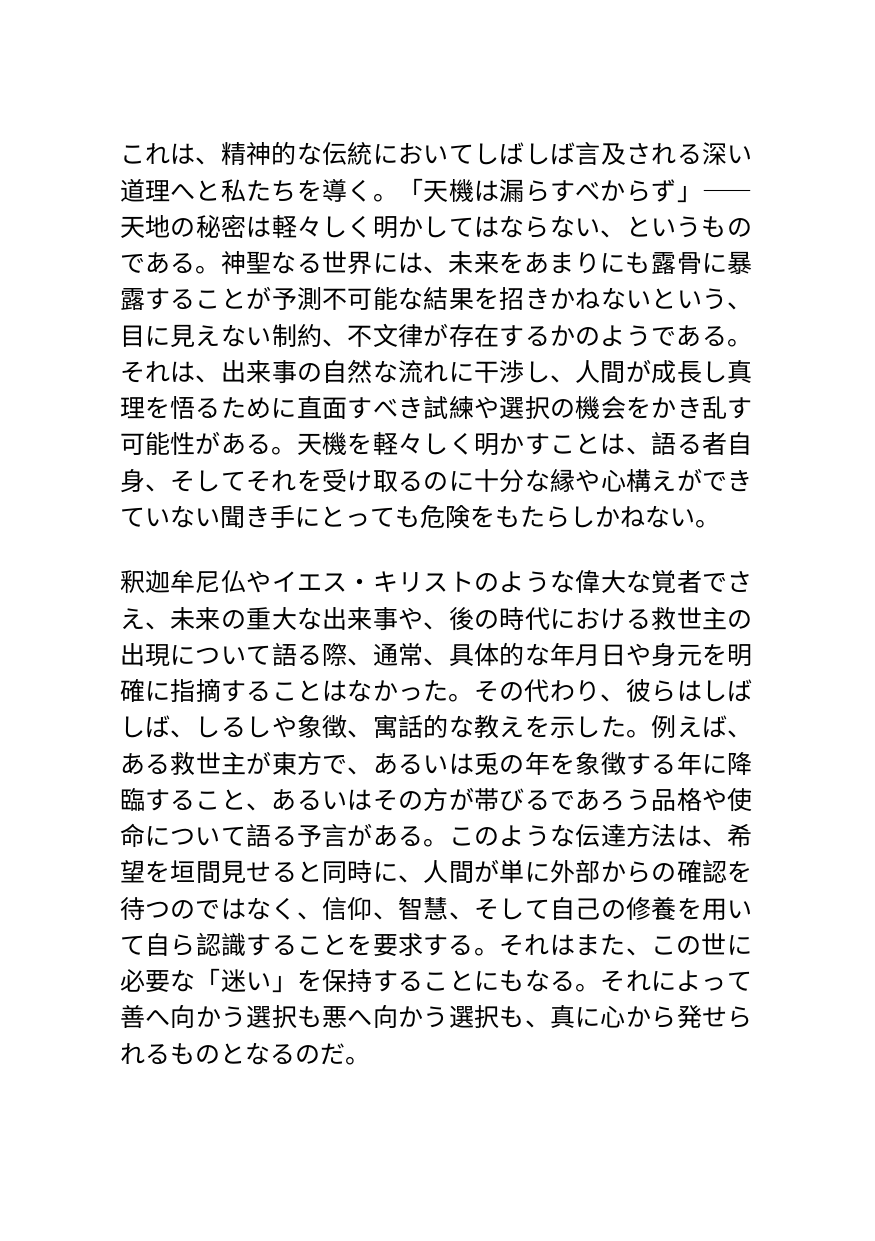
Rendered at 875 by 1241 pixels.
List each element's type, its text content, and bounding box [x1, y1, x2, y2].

text 釈迦牟尼仏やイエス・キリストのような偉大な覚者でさえ、未来の重大な出来事や、後の時代における救世主の出現について語る際、通常、具体的な年月日や身元を明確に指摘することはなかった。その代わり、彼らはしばしば、しるしや象徴、寓話的な教えを示した。例えば、ある救世主が東方で、あるいは兎の年を象徴する年に降臨すること、あるいはその方が帯びるであろう品格や使命について語る予言がある。このような伝達方法は、希望を垣間見せると同時に、人間が単に外部からの確認を待つのではなく、信仰、智慧、そして自己の修養を用いて自ら認識することを要求する。それはまた、この世に必要な「迷い」を保持することにもなる。それによって、善へ向かう選択も悪へ向かう選択も、真に心から発せられるものとなるのだ。 [120, 563, 754, 1070]
text これは、精神的な伝統においてしばしば言及される深い道理へと私たちを導く。「天機は漏らすべからず」――天地の秘密は軽々しく明かしてはならない、というものである。神聖なる世界には、未来をあまりにも露骨に暴露することが予測不可能な結果を招きかねないという、目に見えない制約、不文律が存在するかのようである。それは、出来事の自然な流れに干渉し、人間が成長し真理を悟るために直面すべき試練や選択の機会をかき乱す可能性がある。天機を軽々しく明かすことは、語る者自身、そしてそれを受け取るのに十分な縁や心構えができていない聞き手にとっても危険をもたらしかねない。 [120, 135, 754, 534]
